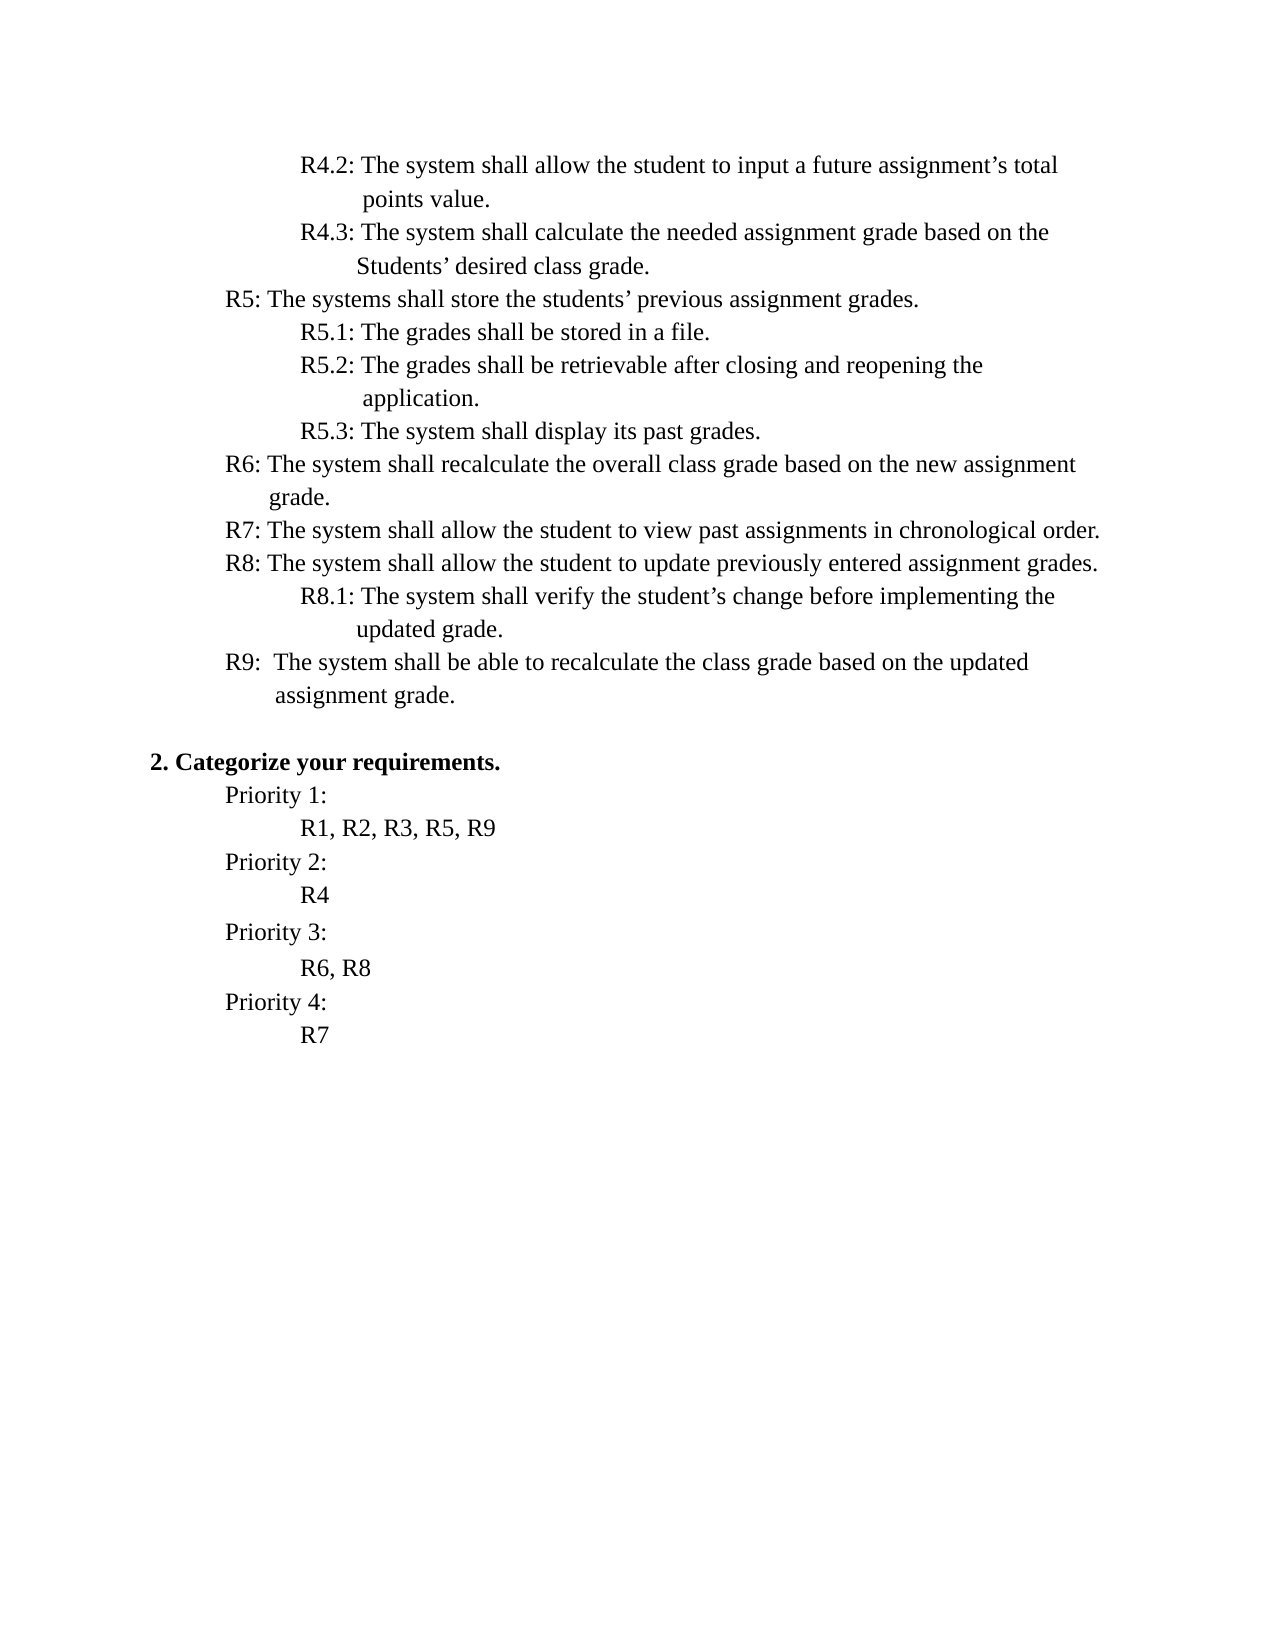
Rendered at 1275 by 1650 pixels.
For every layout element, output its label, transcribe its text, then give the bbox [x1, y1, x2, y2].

text R5.3: The system shall display its past grades. [150, 416, 1125, 444]
text Priority 2: [150, 847, 1125, 876]
text R6, R8 [150, 953, 1125, 982]
text grade. [150, 482, 1125, 511]
text R7 [150, 1020, 1125, 1048]
text points value. [150, 184, 1125, 213]
text Students’ desired class grade. [150, 251, 1125, 279]
text Priority 4: [150, 987, 1125, 1015]
text R8: The system shall allow the student to update previously entered assignment grades. [150, 548, 1125, 577]
text Priority 1: [150, 780, 1125, 809]
list application. [225, 383, 1125, 412]
text R4.2: The system shall allow the student to input a future assignment’s total [150, 150, 1125, 179]
text R8.1: The system shall verify the student’s change before implementing the [150, 581, 1125, 610]
text R4.3: The system shall calculate the needed assignment grade based on the [150, 217, 1125, 246]
text R4 Priority 3: [150, 880, 1125, 948]
text R5.1: The grades shall be stored in a file. [150, 317, 1125, 346]
text updated grade. [150, 614, 1125, 643]
text R1, R2, R3, R5, R9 [150, 813, 1125, 842]
text R6: The system shall recalculate the overall class grade based on the new assignment [150, 449, 1125, 478]
text 2. Categorize your requirements. [150, 747, 1125, 776]
text assignment grade. [150, 680, 1125, 709]
text R7: The system shall allow the student to view past assignments in chronological order. [150, 515, 1125, 544]
text R9: The system shall be able to recalculate the class grade based on the updated [150, 647, 1125, 676]
list R5.2: The grades shall be retrievable after closing and reopening the [225, 350, 1125, 378]
text R5: The systems shall store the students’ previous assignment grades. [150, 284, 1125, 312]
